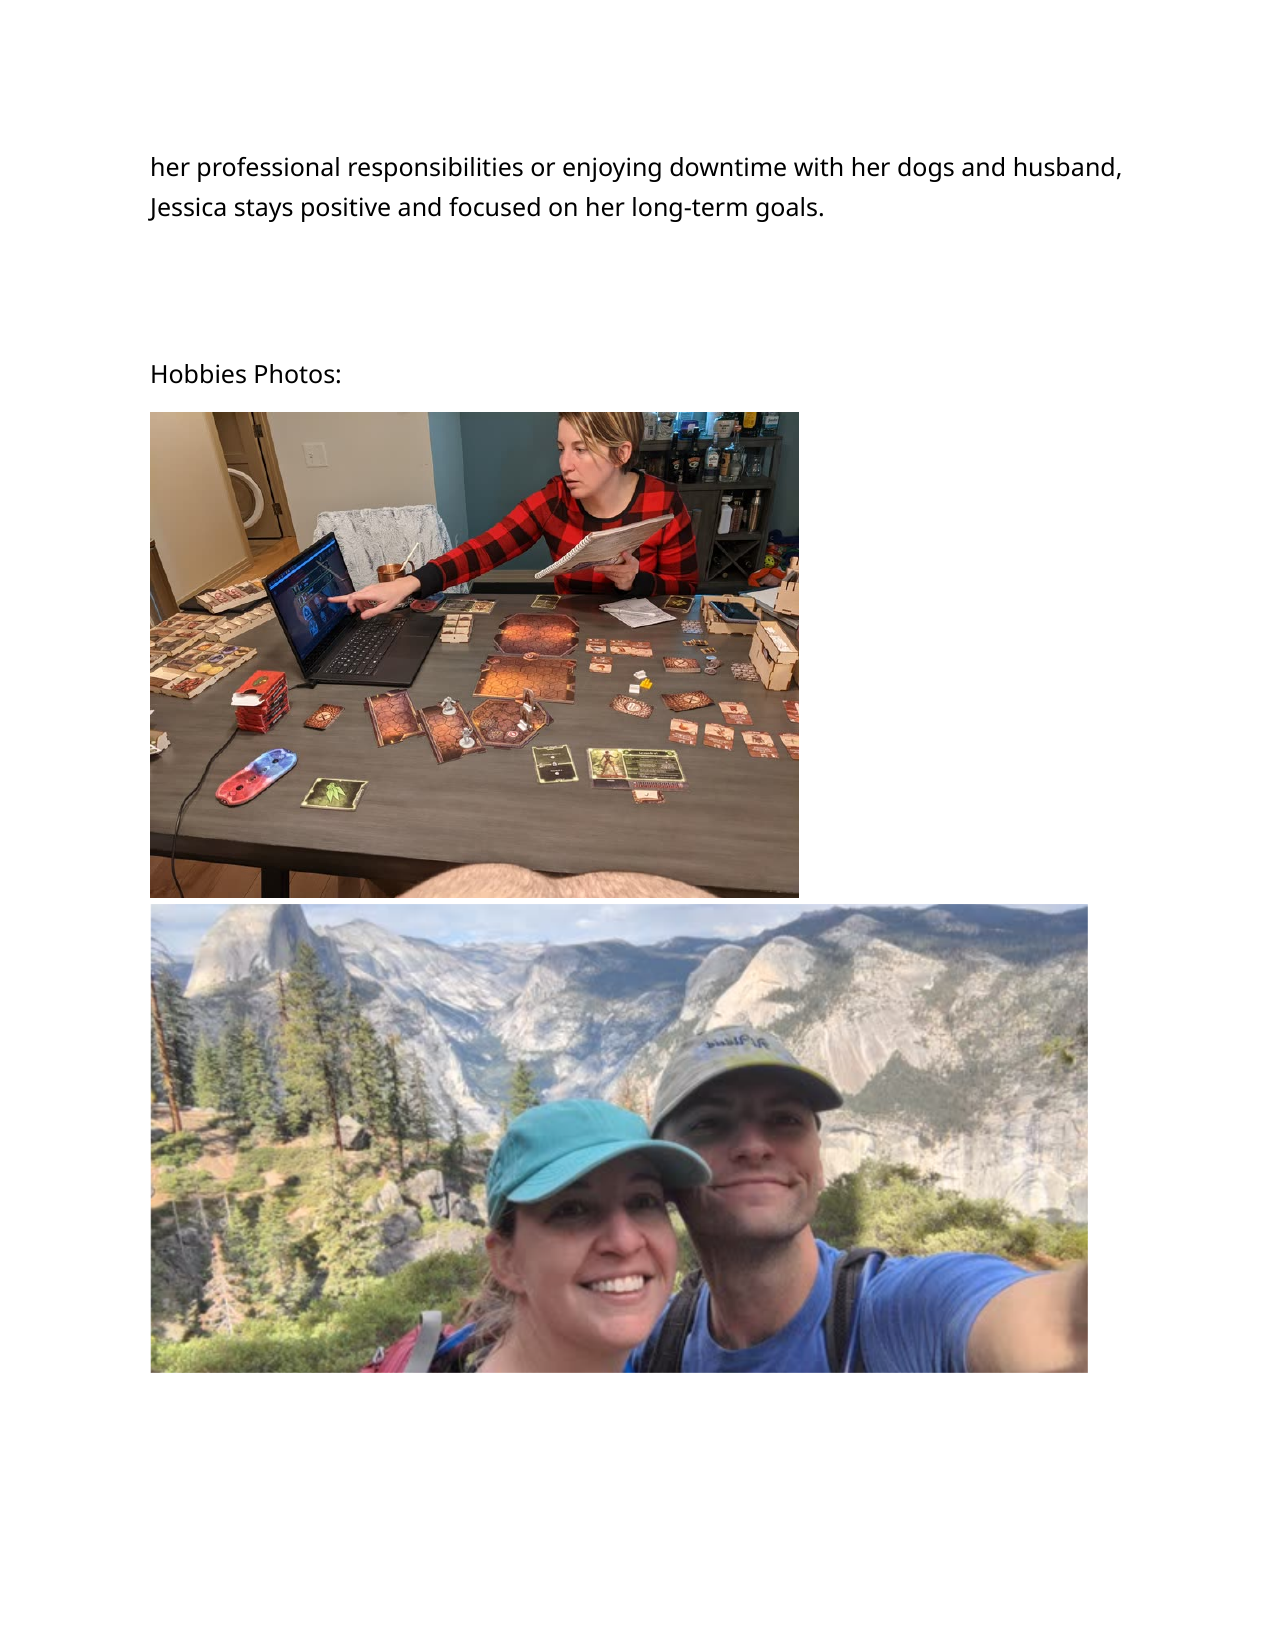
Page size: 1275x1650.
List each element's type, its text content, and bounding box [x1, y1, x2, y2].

picture [152, 904, 1087, 1372]
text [150, 150, 1125, 223]
picture [150, 412, 799, 898]
text Hobbies Photos: [150, 357, 1125, 391]
